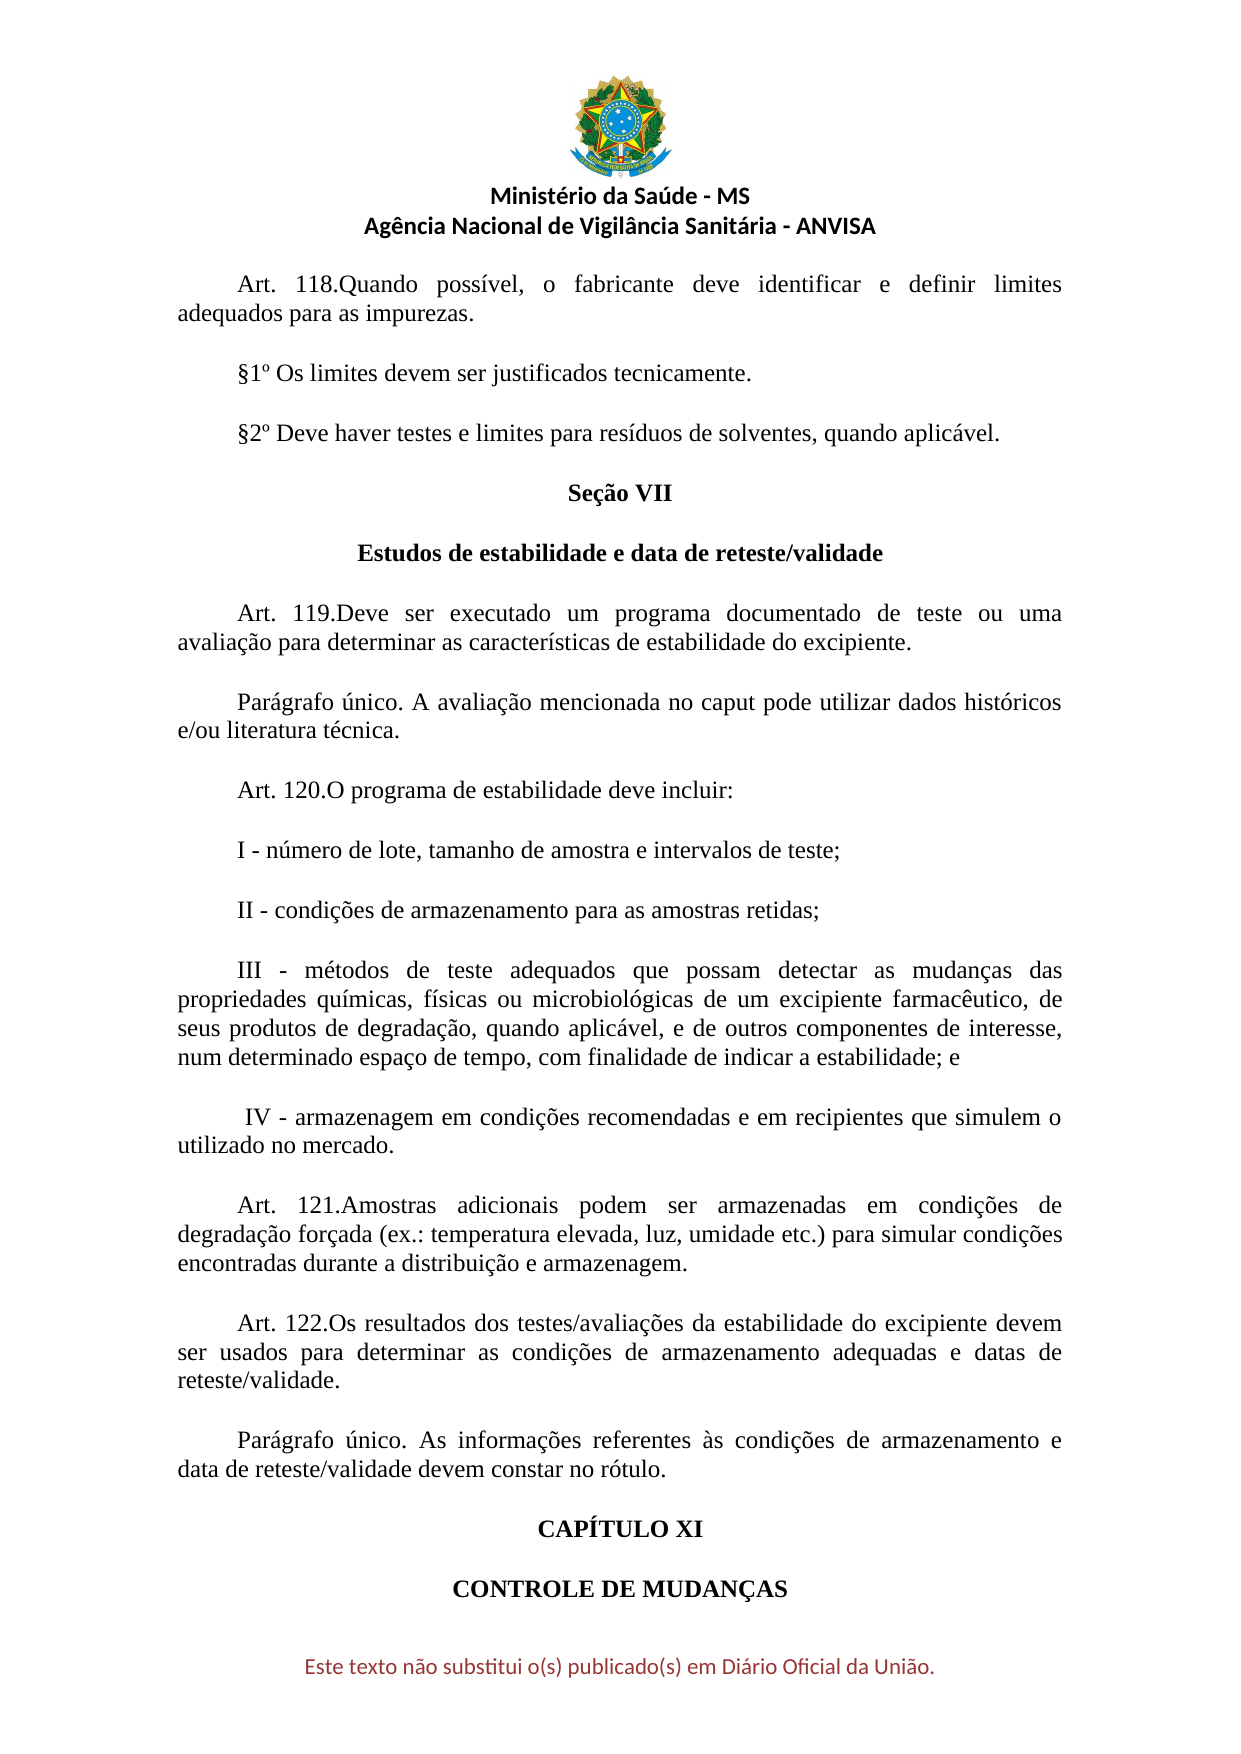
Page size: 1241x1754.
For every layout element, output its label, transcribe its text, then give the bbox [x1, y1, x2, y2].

text CONTROLE DE MUDANÇAS [177, 1574, 1063, 1603]
text Art. 122.Os resultados dos testes/avaliações da estabilidade do excipiente devem ser usados para determinar as condições de armazenamento adequadas e datas de reteste/validade. [177, 1308, 1063, 1394]
text III - métodos de teste adequados que possam detectar as mudanças das propriedades químicas, físicas ou microbiológicas de um excipiente farmacêutico, de seus produtos de degradação, quando aplicável, e de outros componentes de interesse, num determinado espaço de tempo, com finalidade de indicar a estabilidade; e [177, 955, 1063, 1070]
text Art. 119.Deve ser executado um programa documentado de teste ou uma avaliação para determinar as características de estabilidade do excipiente. [177, 598, 1063, 655]
text II - condições de armazenamento para as amostras retidas; [177, 895, 1063, 924]
text §1º Os limites devem ser justificados tecnicamente. [177, 358, 1063, 387]
text Estudos de estabilidade e data de reteste/validade [177, 538, 1063, 567]
text Art. 120.O programa de estabilidade deve incluir: [177, 775, 1063, 804]
text Art. 121.Amostras adicionais podem ser armazenadas em condições de degradação forçada (ex.: temperatura elevada, luz, umidade etc.) para simular condições encontradas durante a distribuição e armazenagem. [177, 1190, 1063, 1277]
picture [566, 73, 674, 180]
text I - número de lote, tamanho de amostra e intervalos de teste; [177, 835, 1063, 864]
text CAPÍTULO XI [177, 1514, 1063, 1543]
text §2º Deve haver testes e limites para resíduos de solventes, quando aplicável. [177, 418, 1063, 447]
text Seção VII [177, 478, 1063, 507]
text IV - armazenagem em condições recomendadas e em recipientes que simulem o utilizado no mercado. [177, 1102, 1063, 1159]
text Parágrafo único. As informações referentes às condições de armazenamento e data de reteste/validade devem constar no rótulo. [177, 1425, 1063, 1483]
text Parágrafo único. A avaliação mencionada no caput pode utilizar dados históricos e/ou literatura técnica. [177, 687, 1063, 744]
text Art. 118.Quando possível, o fabricante deve identificar e definir limites adequados para as impurezas. [177, 269, 1063, 327]
